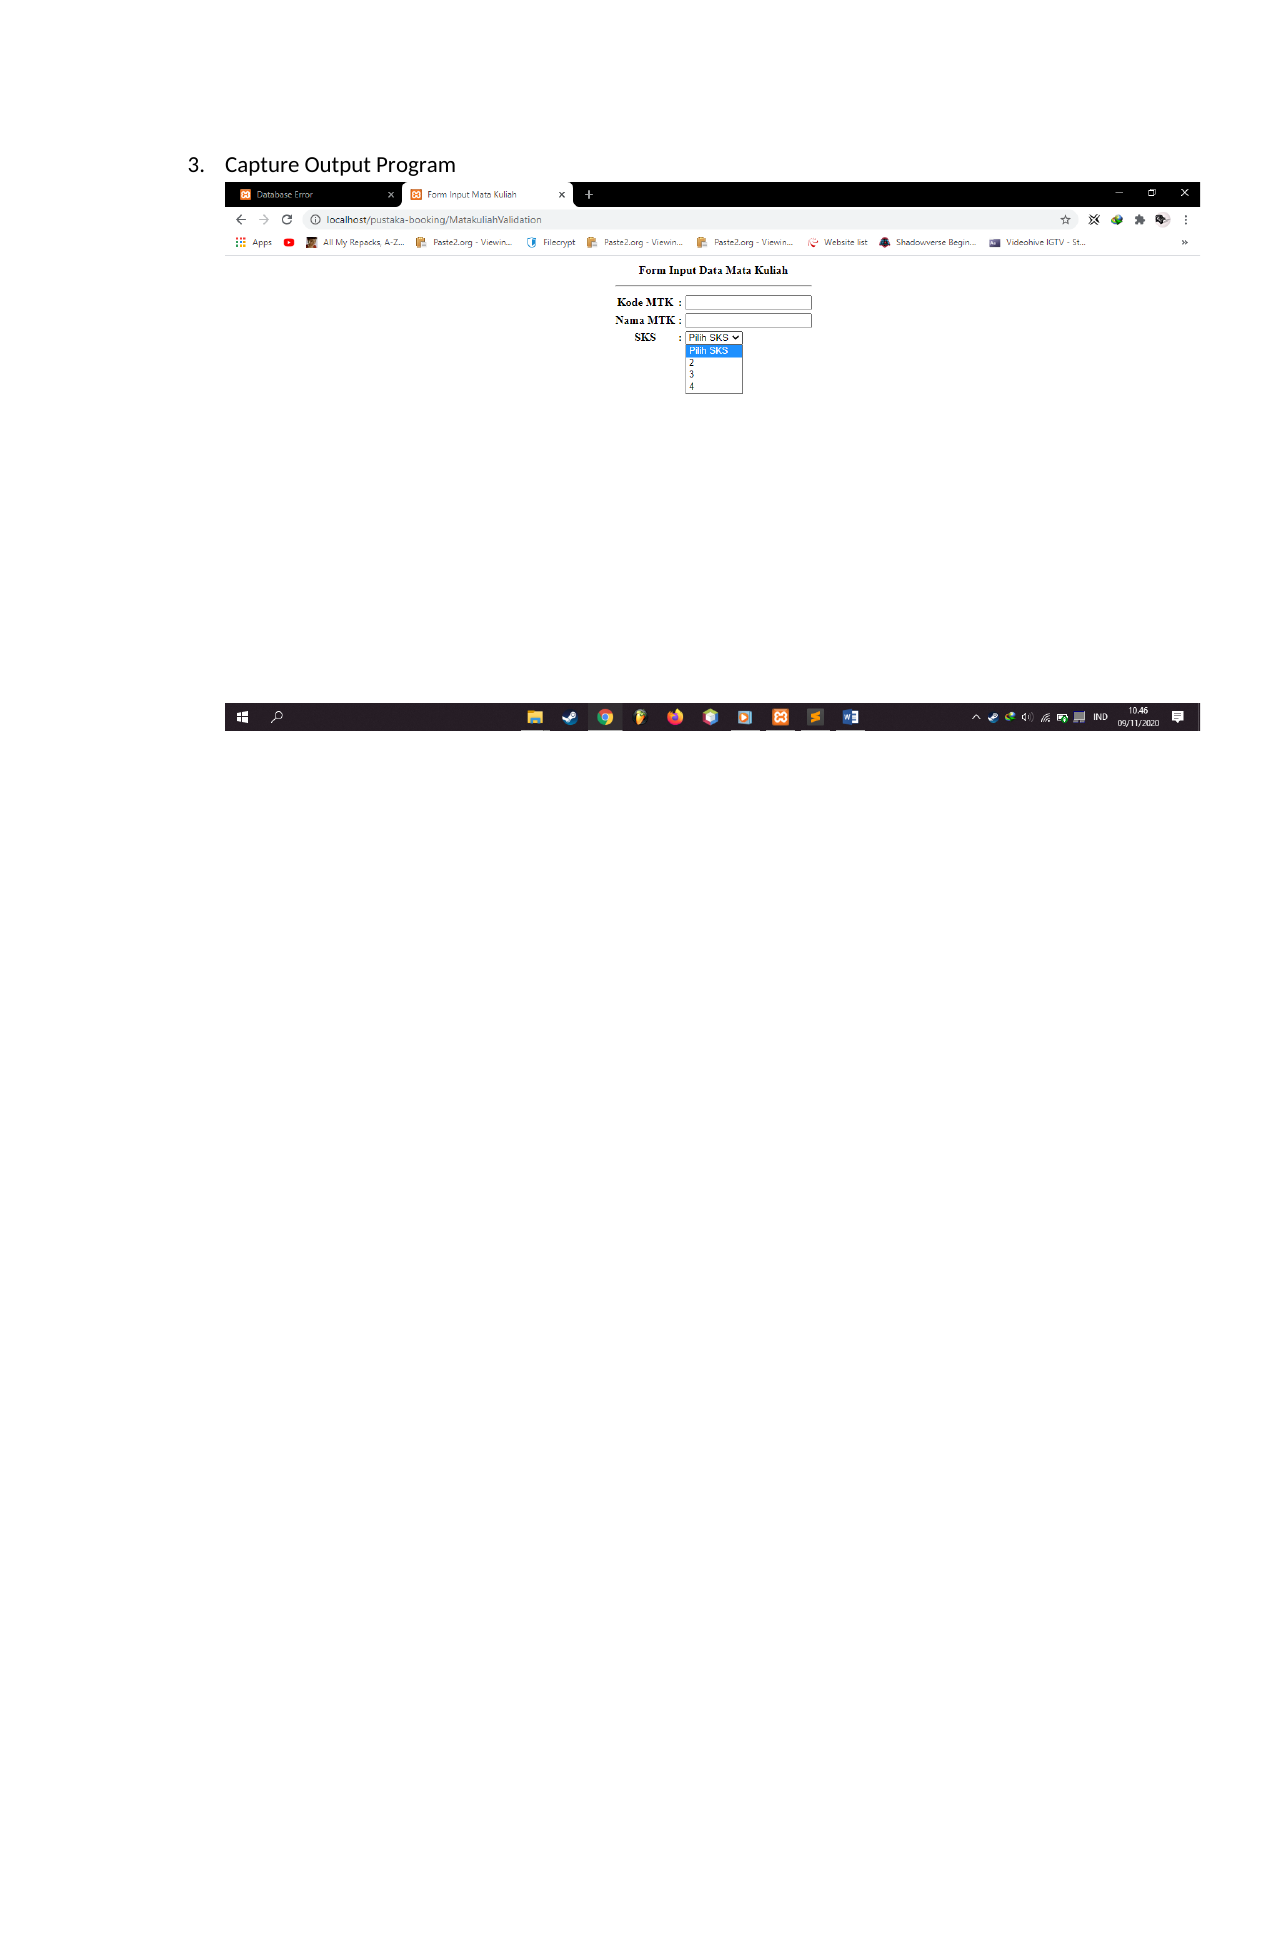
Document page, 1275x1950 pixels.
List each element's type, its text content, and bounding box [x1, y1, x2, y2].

list Capture Output Program [187, 150, 1125, 178]
picture [225, 182, 1201, 731]
